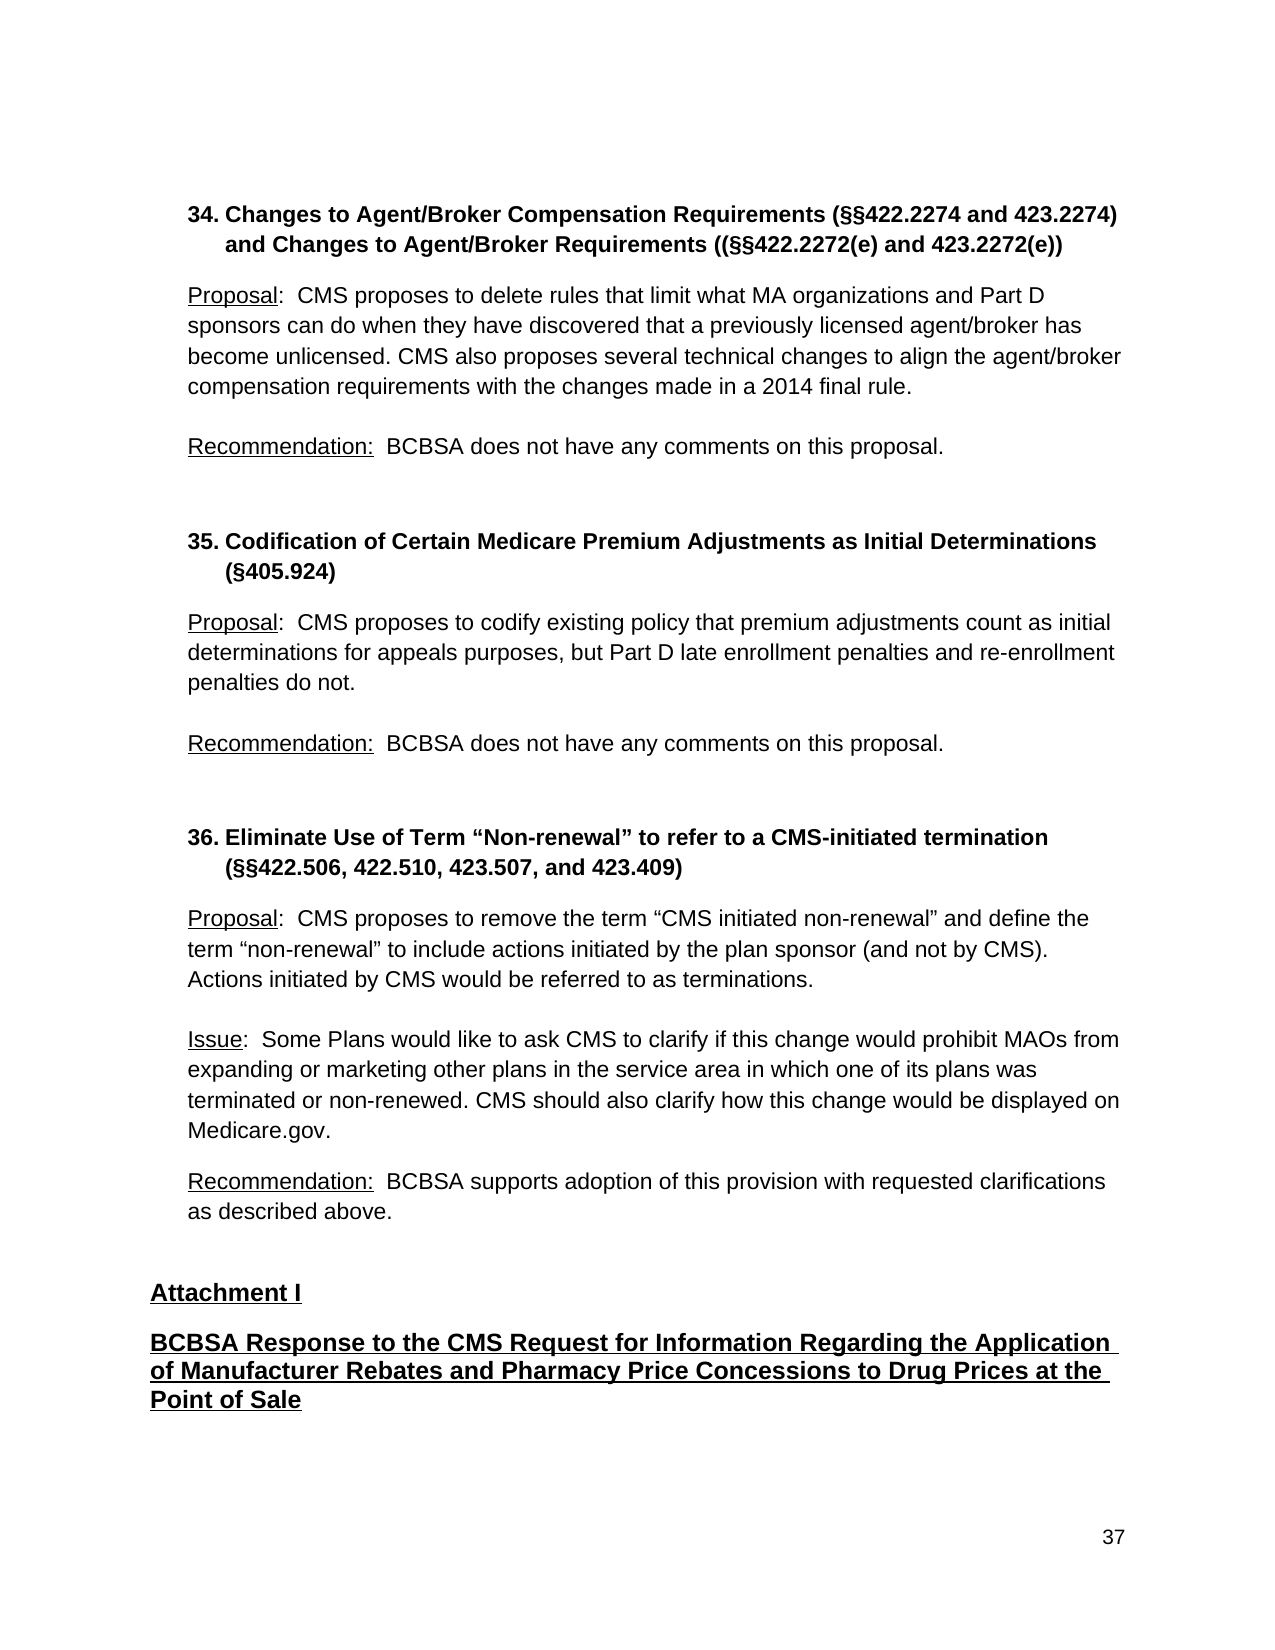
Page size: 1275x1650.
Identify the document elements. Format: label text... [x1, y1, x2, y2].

list Changes to Agent/Broker Compensation Requirements (§§422.2274 and 423.2274) and Changes to Agent/Broker Requirements ((§§422.2272(e) and 423.2272(e)) [187, 201, 1125, 258]
text Recommendation: BCBSA does not have any comments on this proposal. [150, 730, 1125, 756]
text BCBSA Response to the CMS Request for Information Regarding the Application of Manufacturer Rebates and Pharmacy Price Concessions to Drug Prices at the Point of Sale [150, 1327, 1125, 1414]
text Recommendation: BCBSA supports adoption of this provision with requested clarifications as described above. [187, 1168, 1125, 1224]
text Proposal: CMS proposes to remove the term “CMS initiated non-renewal” and define the term “non-renewal” to include actions initiated by the plan sponsor (and not by CMS). Actions initiated by CMS would be referred to as terminations. [187, 905, 1125, 992]
list Eliminate Use of Term “Non-renewal” to refer to a CMS-initiated termination (§§422.506, 422.510, 423.507, and 423.409) [187, 824, 1125, 881]
text Attachment I [150, 1278, 1125, 1307]
text Proposal: CMS proposes to delete rules that limit what MA organizations and Part D sponsors can do when they have discovered that a previously licensed agent/broker has become unlicensed. CMS also proposes several technical changes to align the agent/broker compensation requirements with the changes made in a 2014 final rule. [187, 282, 1125, 399]
text Issue: Some Plans would like to ask CMS to clarify if this change would prohibit MAOs from expanding or marketing other plans in the service area in which one of its plans was terminated or non-renewed. CMS should also clarify how this change would be displayed on Medicare.gov. [187, 1026, 1125, 1143]
text Recommendation: BCBSA does not have any comments on this proposal. [150, 433, 1125, 460]
text Proposal: CMS proposes to codify existing policy that premium adjustments count as initial determinations for appeals purposes, but Part D late enrollment penalties and re-enrollment penalties do not. [187, 609, 1125, 696]
list Codification of Certain Medicare Premium Adjustments as Initial Determinations (§405.924) [187, 528, 1125, 584]
